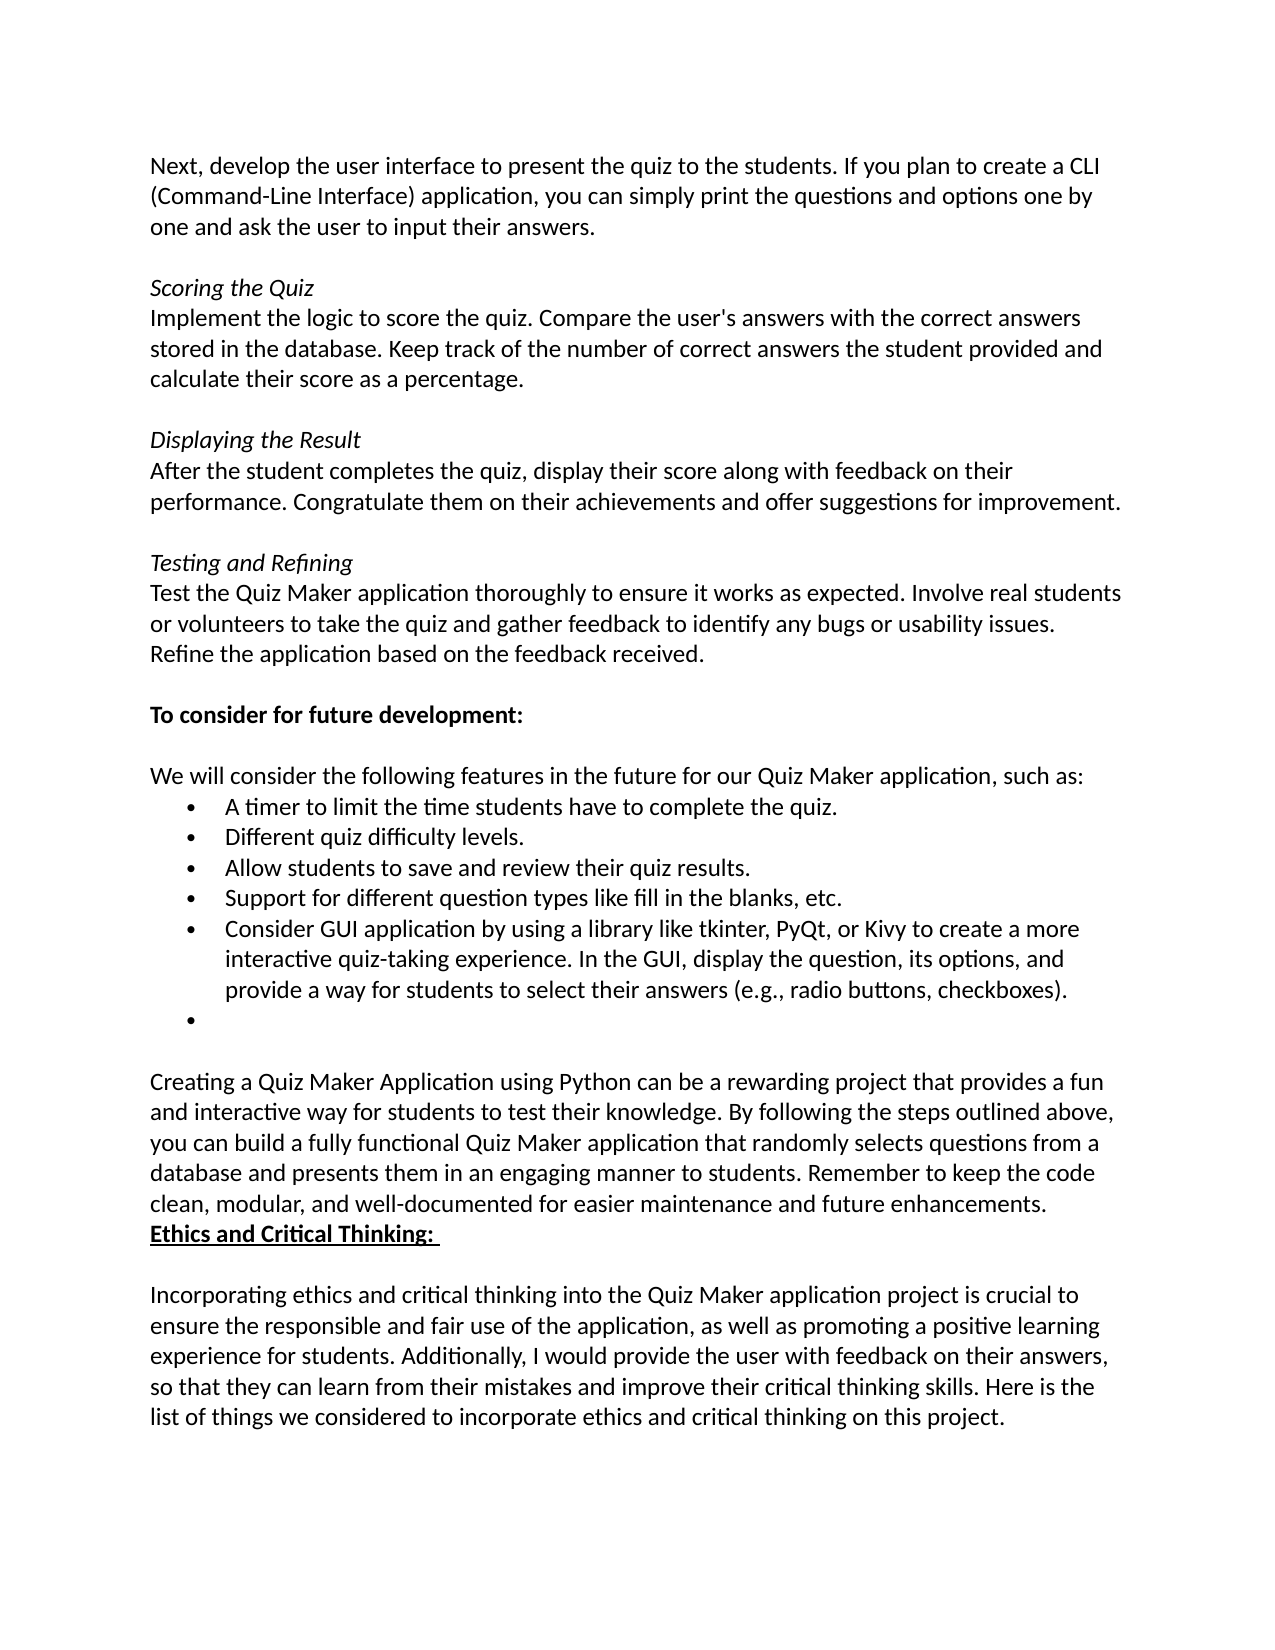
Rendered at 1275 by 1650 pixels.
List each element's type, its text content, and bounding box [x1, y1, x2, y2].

text Creating a Quiz Maker Application using Python can be a rewarding project that provides a fun and interactive way for students to test their knowledge. By following the steps outlined above, you can build a fully functional Quiz Maker application that randomly selects questions from a database and presents them in an engaging manner to students. Remember to keep the code clean, modular, and well-documented for easier maintenance and future enhancements. [150, 1066, 1125, 1218]
list Support for different question types like fill in the blanks, etc. [187, 882, 1125, 913]
list A timer to limit the time students have to complete the quiz. [187, 791, 1125, 821]
text We will consider the following features in the future for our Quiz Maker application, such as: [150, 760, 1125, 791]
list Different quiz difficulty levels. [187, 821, 1125, 852]
text Testing and Refining [150, 547, 1125, 577]
text Ethics and Critical Thinking: [150, 1218, 1125, 1249]
text Displaying the Result [150, 425, 1125, 455]
text Implement the logic to score the quiz. Compare the user's answers with the correct answers stored in the database. Keep track of the number of correct answers the student provided and calculate their score as a percentage. [150, 303, 1125, 394]
list Consider GUI application by using a library like tkinter, PyQt, or Kivy to create a more interactive quiz-taking experience. In the GUI, display the question, its options, and provide a way for students to select their answers (e.g., radio buttons, checkboxes). [187, 913, 1125, 1004]
text Next, develop the user interface to present the quiz to the students. If you plan to create a CLI (Command-Line Interface) application, you can simply print the questions and options one by one and ask the user to input their answers. [150, 150, 1125, 242]
text Incorporating ethics and critical thinking into the Quiz Maker application project is crucial to ensure the responsible and fair use of the application, as well as promoting a positive learning experience for students. Additionally, I would provide the user with feedback on their answers, so that they can learn from their mistakes and improve their critical thinking skills. Here is the list of things we considered to incorporate ethics and critical thinking on this project. [150, 1279, 1125, 1432]
text To consider for future development: [150, 699, 1125, 730]
text Test the Quiz Maker application thoroughly to ensure it works as expected. Involve real students or volunteers to take the quiz and gather feedback to identify any bugs or usability issues. Refine the application based on the feedback received. [150, 577, 1125, 669]
text After the student completes the quiz, display their score along with feedback on their performance. Congratulate them on their achievements and offer suggestions for improvement. [150, 455, 1125, 516]
list Allow students to save and review their quiz results. [187, 852, 1125, 882]
text Scoring the Quiz [150, 272, 1125, 303]
